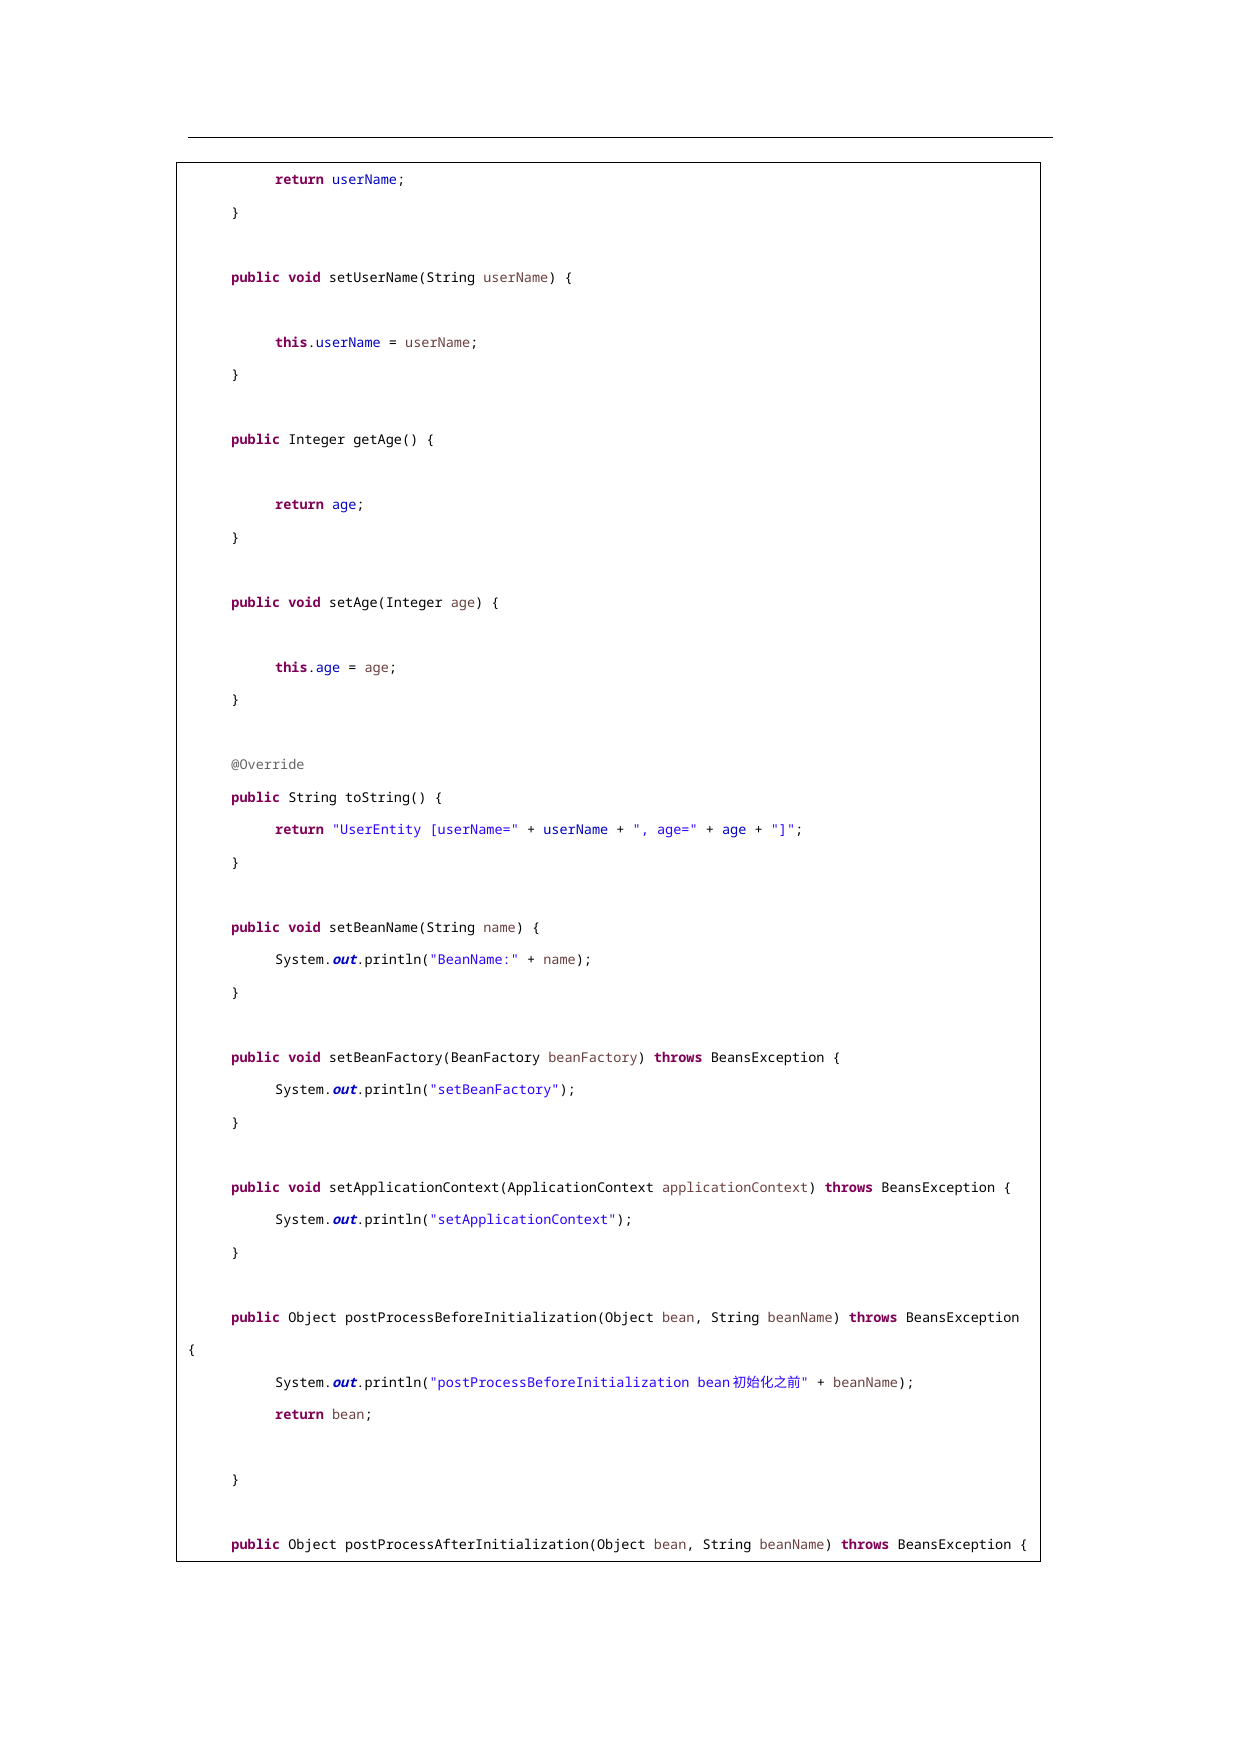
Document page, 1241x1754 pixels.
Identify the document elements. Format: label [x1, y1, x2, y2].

table_header [177, 163, 1040, 1561]
